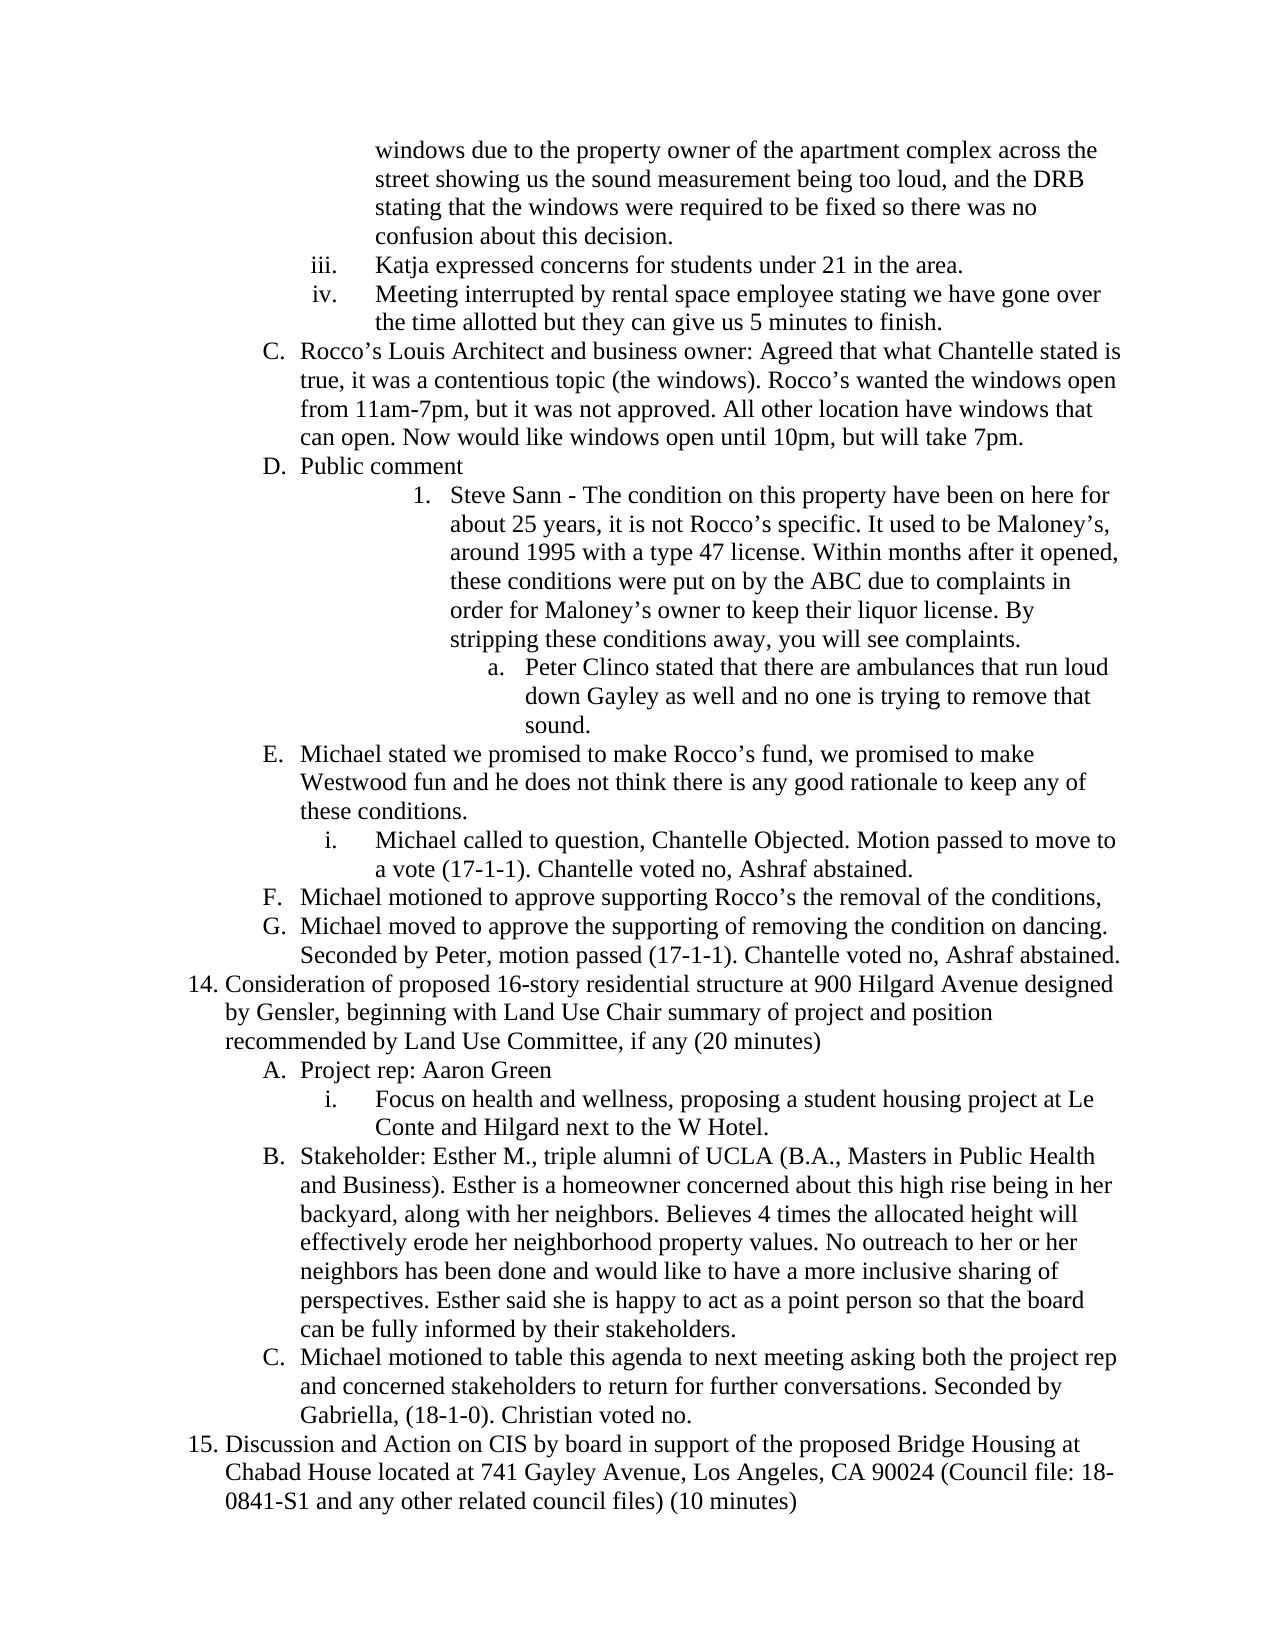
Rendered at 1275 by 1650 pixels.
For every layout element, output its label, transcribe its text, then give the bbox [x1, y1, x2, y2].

list Focus on health and wellness, proposing a student housing project at Le Conte and Hilgard next to the W Hotel. [337, 1084, 1125, 1141]
list Peter Clinco stated that there are ambulances that run loud down Gayley as well and no one is trying to remove that sound. [487, 652, 1125, 739]
list Michael motioned to table this agenda to next meeting asking both the project rep and concerned stakeholders to return for further conversations. Seconded by Gabriella, (18-1-0). Christian voted no. [262, 1342, 1125, 1429]
list Michael stated we promised to make Rocco’s fund, we promised to make Westwood fun and he does not think there is any good rationale to keep any of these conditions. [262, 739, 1125, 825]
list Project rep: Aaron Green [262, 1055, 1125, 1084]
list Discussion and Action on CIS by board in support of the proposed Bridge Housing at Chabad House located at 741 Gayley Avenue, Los Angeles, CA 90024 (Council file: 18-0841-S1 and any other related council files) (10 minutes) [187, 1429, 1125, 1515]
list Michael motioned to approve supporting Rocco’s the removal of the conditions, [262, 882, 1125, 911]
list Katja expressed concerns for students under 21 in the area. [337, 250, 1125, 279]
list Michael called to question, Chantelle Objected. Motion passed to move to a vote (17-1-1). Chantelle voted no, Ashraf abstained. [337, 825, 1125, 882]
list Meeting interrupted by rental space employee stating we have gone over the time allotted but they can give us 5 minutes to finish. [337, 279, 1125, 336]
list Stakeholder: Esther M., triple alumni of UCLA (B.A., Masters in Public Health and Business). Esther is a homeowner concerned about this high rise being in her backyard, along with her neighbors. Believes 4 times the allocated height will effectively erode her neighborhood property values. No outreach to her or her neighbors has been done and would like to have a more inclusive sharing of perspectives. Esther said she is happy to act as a point person so that the board can be fully informed by their stakeholders. [262, 1141, 1125, 1342]
list Public comment [262, 451, 1125, 480]
list Consideration of proposed 16-story residential structure at 900 Hilgard Avenue designed by Gensler, beginning with Land Use Chair summary of project and position recommended by Land Use Committee, if any (20 minutes) [187, 969, 1125, 1055]
list Rocco’s Louis Architect and business owner: Agreed that what Chantelle stated is true, it was a contentious topic (the windows). Rocco’s wanted the windows open from 11am-7pm, but it was not approved. All other location have windows that can open. Now would like windows open until 10pm, but will take 7pm. [262, 336, 1125, 451]
list Michael moved to approve the supporting of removing the condition on dancing. Seconded by Peter, motion passed (17-1-1). Chantelle voted no, Ashraf abstained. [262, 911, 1125, 969]
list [337, 135, 1125, 250]
list Steve Sann - The condition on this property have been on here for about 25 years, it is not Rocco’s specific. It used to be Maloney’s, around 1995 with a type 47 license. Within months after it opened, these conditions were put on by the ABC due to complaints in order for Maloney’s owner to keep their liquor license. By stripping these conditions away, you will see complaints. [412, 480, 1125, 652]
